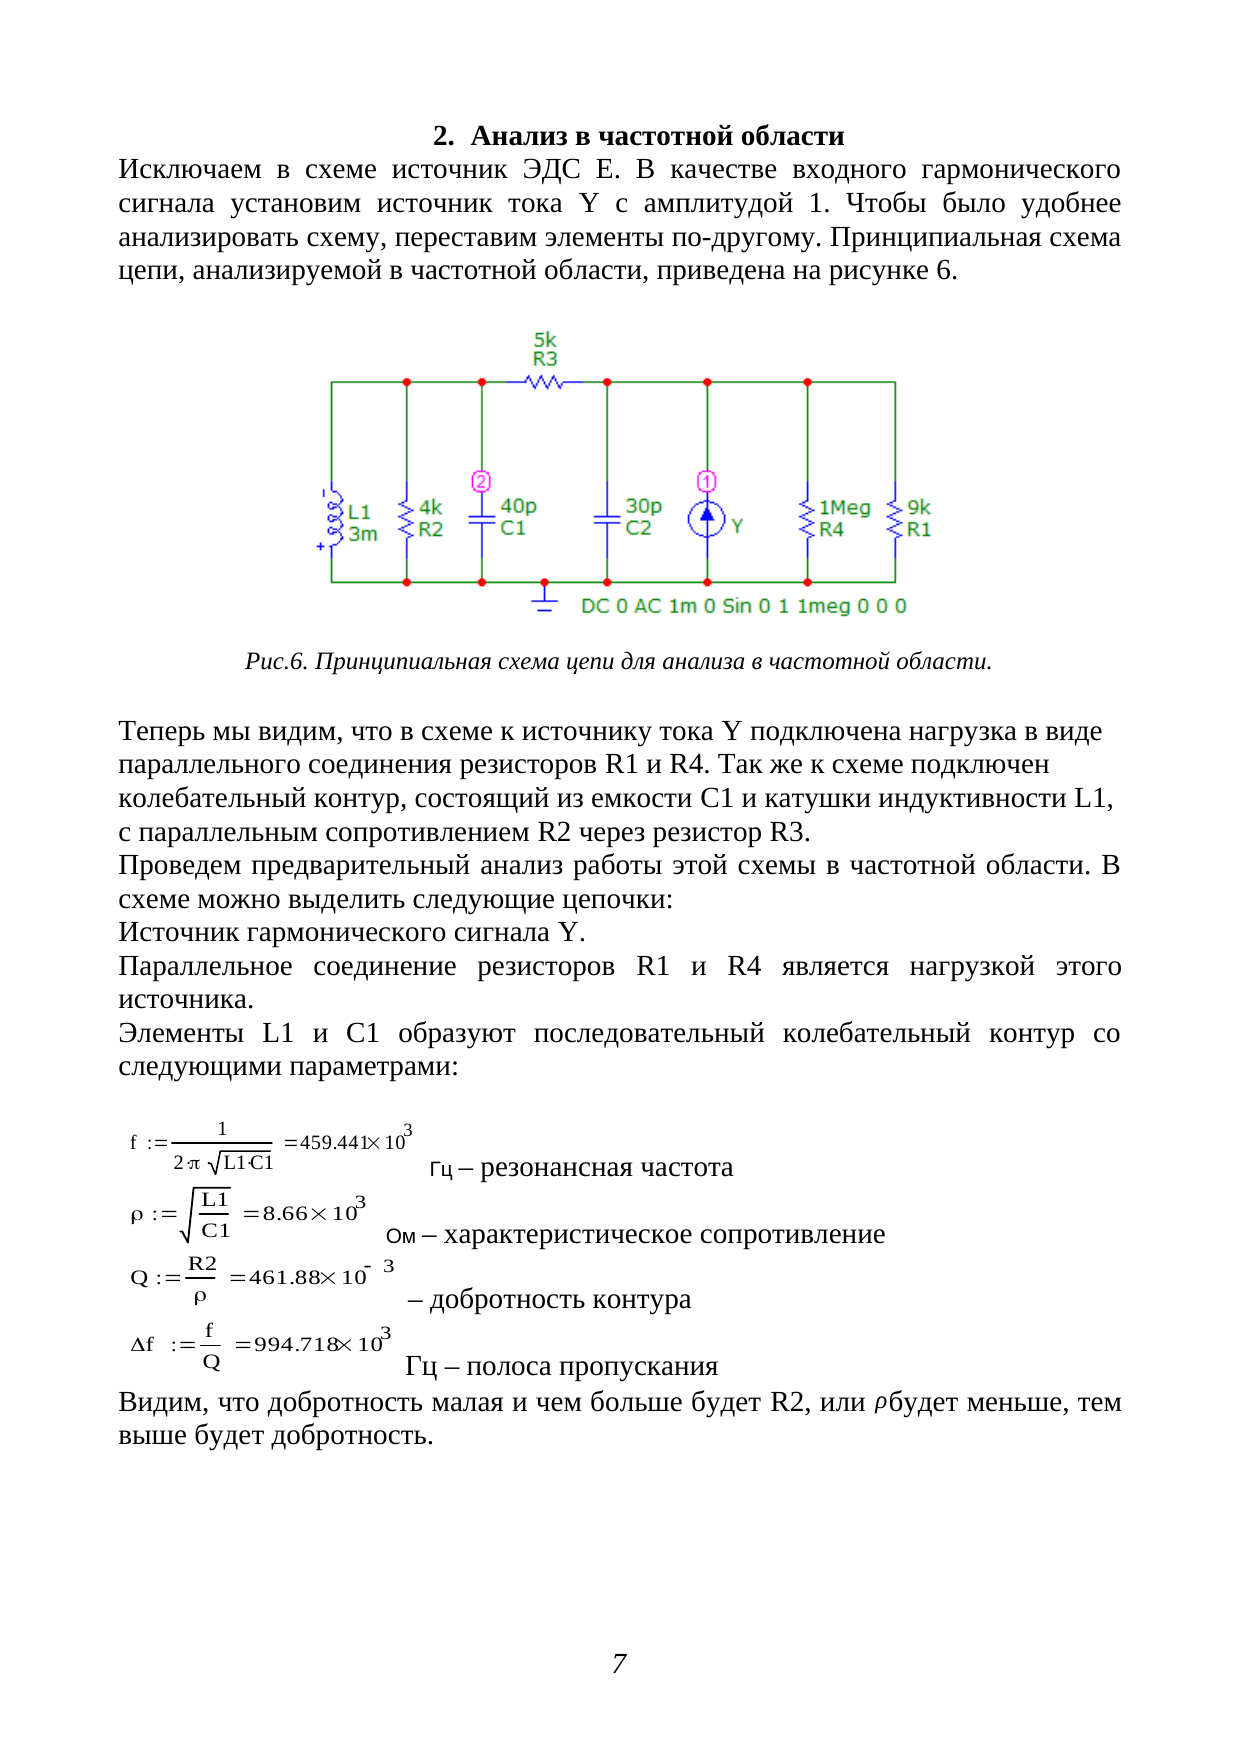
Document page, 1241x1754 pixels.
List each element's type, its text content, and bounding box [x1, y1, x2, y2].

title Исключаем в схеме источник ЭДС Е. В качестве входного гармонического сигнала установим источник тока Y с амплитудой 1. Чтобы было удобнее анализировать схему, переставим элементы по-другому. Принципиальная схема цепи, анализируемой в частотной области, приведена на рисунке 6. [118, 152, 1122, 286]
title Элементы L1 и С1 образуют последовательный колебательный контур со следующими параметрами: [118, 1015, 1122, 1082]
picture [281, 319, 959, 646]
title Рис.6. Принципиальная схема цепи для анализа в частотной области. [118, 646, 1122, 675]
title Видим, что добротность малая и чем больше будет R2, или будет меньше, тем выше будет добротность. [118, 1384, 1122, 1451]
title – добротность контура [127, 1250, 834, 1314]
text Гц – полоса пропускания [127, 1317, 917, 1381]
title Проведем предварительный анализ работы этой схемы в частотной области. В схеме можно выделить следующие цепочки: [118, 847, 1122, 914]
text Ом – характеристическое сопротивление [127, 1183, 952, 1250]
title Анализ в частотной области [156, 118, 1122, 152]
title Источник гармонического сигнала Y. [118, 914, 1122, 948]
title Теперь мы видим, что в схеме к источнику тока Y подключена нагрузка в виде параллельного соединения резисторов R1 и R4. Так же к схеме подключен колебательный контур, состоящий из емкости C1 и катушки индуктивности L1, с параллельным сопротивлением R2 через резистор R3. [118, 713, 1122, 847]
title Гц – резонансная частота [127, 1115, 939, 1182]
title Параллельное соединение резисторов R1 и R4 является нагрузкой этого источника. [118, 948, 1122, 1015]
